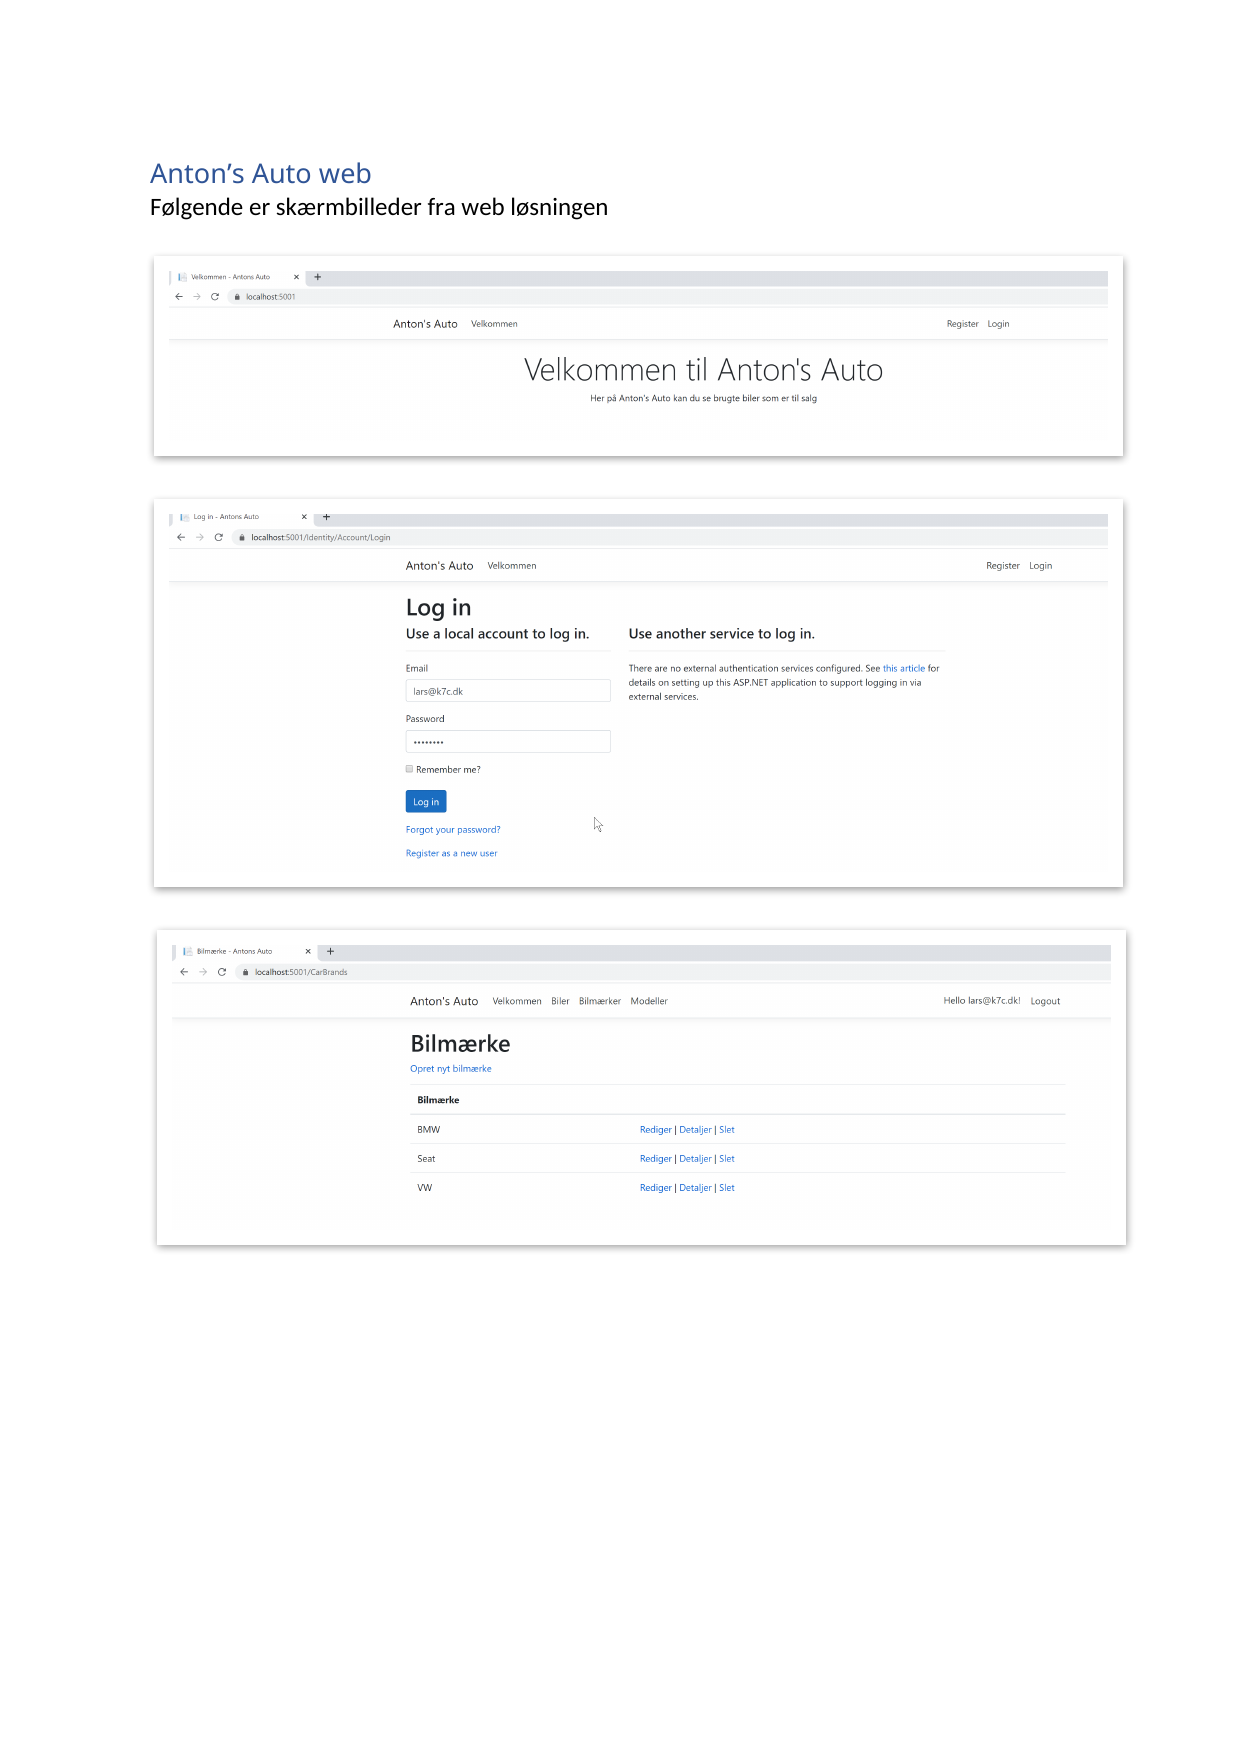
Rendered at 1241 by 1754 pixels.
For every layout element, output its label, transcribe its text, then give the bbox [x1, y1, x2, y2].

picture [172, 945, 1111, 1230]
text Følgende er skærmbilleder fra web løsningen [150, 191, 1090, 222]
picture [169, 514, 1108, 872]
subtitle Anton’s Auto web [150, 154, 1090, 191]
picture [169, 271, 1108, 441]
